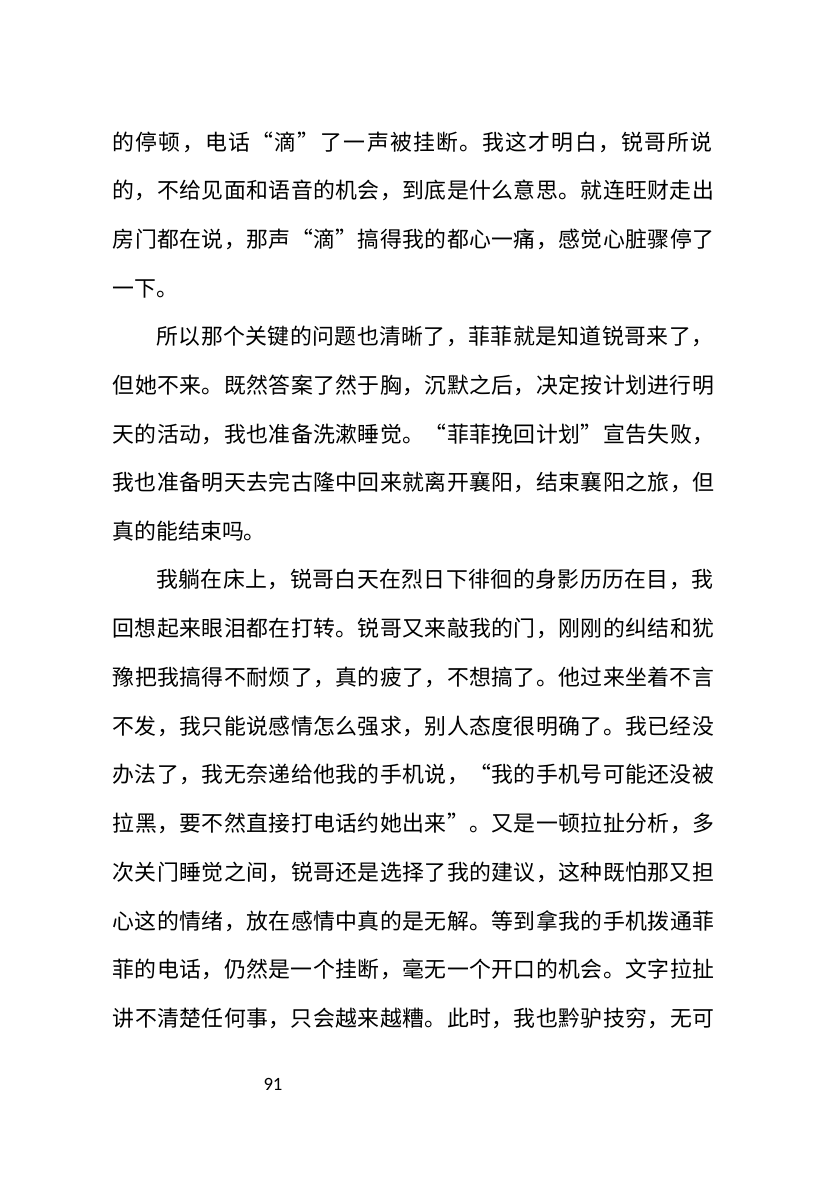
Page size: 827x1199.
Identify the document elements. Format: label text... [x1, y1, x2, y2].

text 所以那个关键的问题也清晰了，菲菲就是知道锐哥来了，但她不来。既然答案了然于胸，沉默之后，决定按计划进行明天的活动，我也准备洗漱睡觉。“菲菲挽回计划”宣告失败，我也准备明天去完古隆中回来就离开襄阳，结束襄阳之旅，但真的能结束吗。 [112, 319, 714, 546]
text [112, 562, 714, 1033]
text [112, 124, 714, 303]
